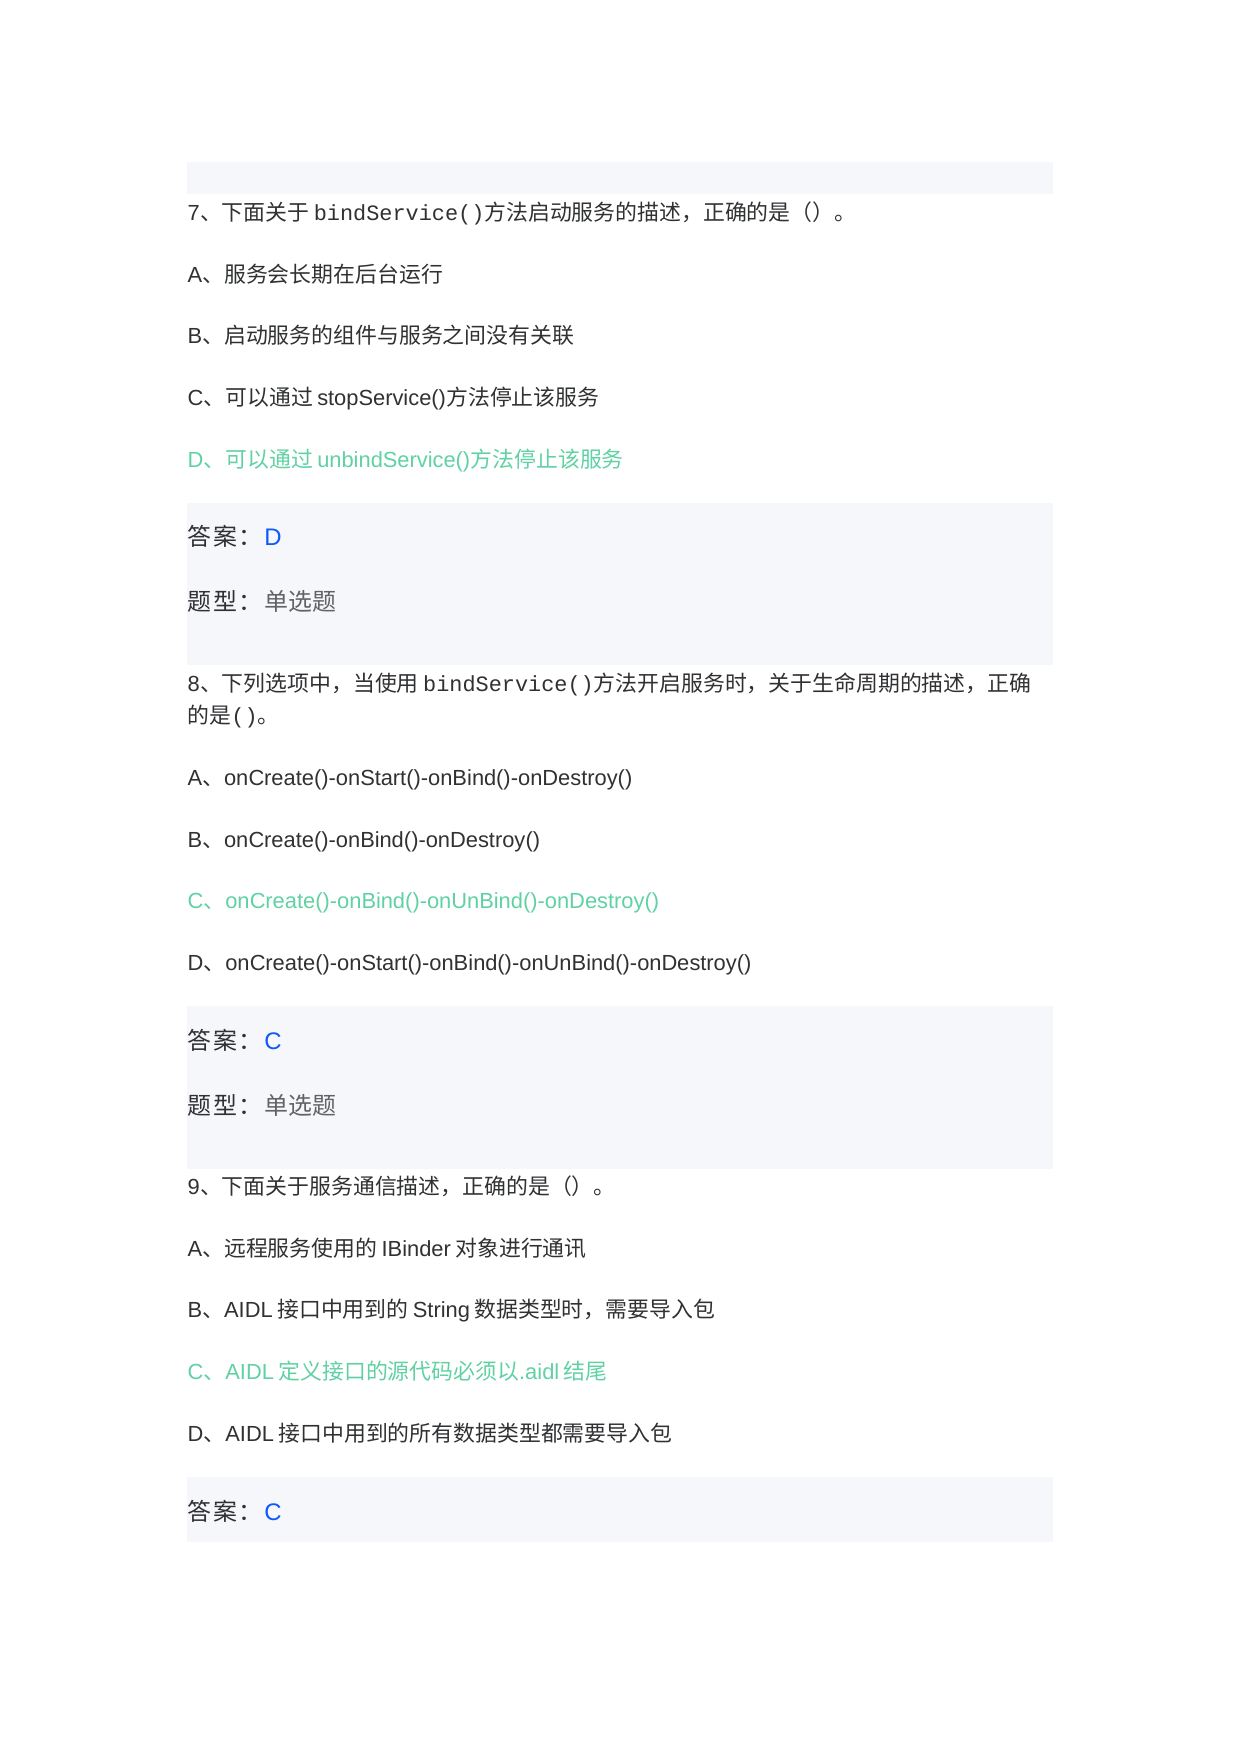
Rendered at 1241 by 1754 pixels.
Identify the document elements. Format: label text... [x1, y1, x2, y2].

text 答案：C [187, 1006, 1053, 1071]
text D、onCreate()-onStart()-onBind()-onUnBind()-onDestroy() [187, 944, 1053, 977]
text 答案：D [187, 503, 1053, 568]
text 9、下面关于服务通信描述，正确的是（）。 [187, 1169, 1053, 1201]
text B、onCreate()-onBind()-onDestroy() [187, 821, 1053, 854]
text B、AIDL接口中用到的String数据类型时，需要导入包 [187, 1292, 1053, 1324]
text D、AIDL接口中用到的所有数据类型都需要导入包 [187, 1415, 1053, 1448]
text C、onCreate()-onBind()-onUnBind()-onDestroy() [187, 883, 1053, 915]
text 题型：单选题 [187, 1071, 1053, 1136]
text 题型：单选题 [187, 568, 1053, 633]
text B、启动服务的组件与服务之间没有关联 [187, 318, 1053, 350]
text D、可以通过unbindService()方法停止该服务 [187, 441, 1053, 474]
text 8、下列选项中，当使用bindService()方法开启服务时，关于生命周期的描述，正确的是()。 [187, 665, 1053, 730]
text C、可以通过stopService()方法停止该服务 [187, 379, 1053, 412]
text A、onCreate()-onStart()-onBind()-onDestroy() [187, 759, 1053, 792]
text 答案：C [187, 1477, 1053, 1542]
text 7、下面关于bindService()方法启动服务的描述，正确的是（）。 [187, 194, 1053, 227]
text A、远程服务使用的IBinder对象进行通讯 [187, 1230, 1053, 1263]
text A、服务会长期在后台运行 [187, 256, 1053, 289]
text C、AIDL定义接口的源代码必须以.aidl结尾 [187, 1354, 1053, 1386]
